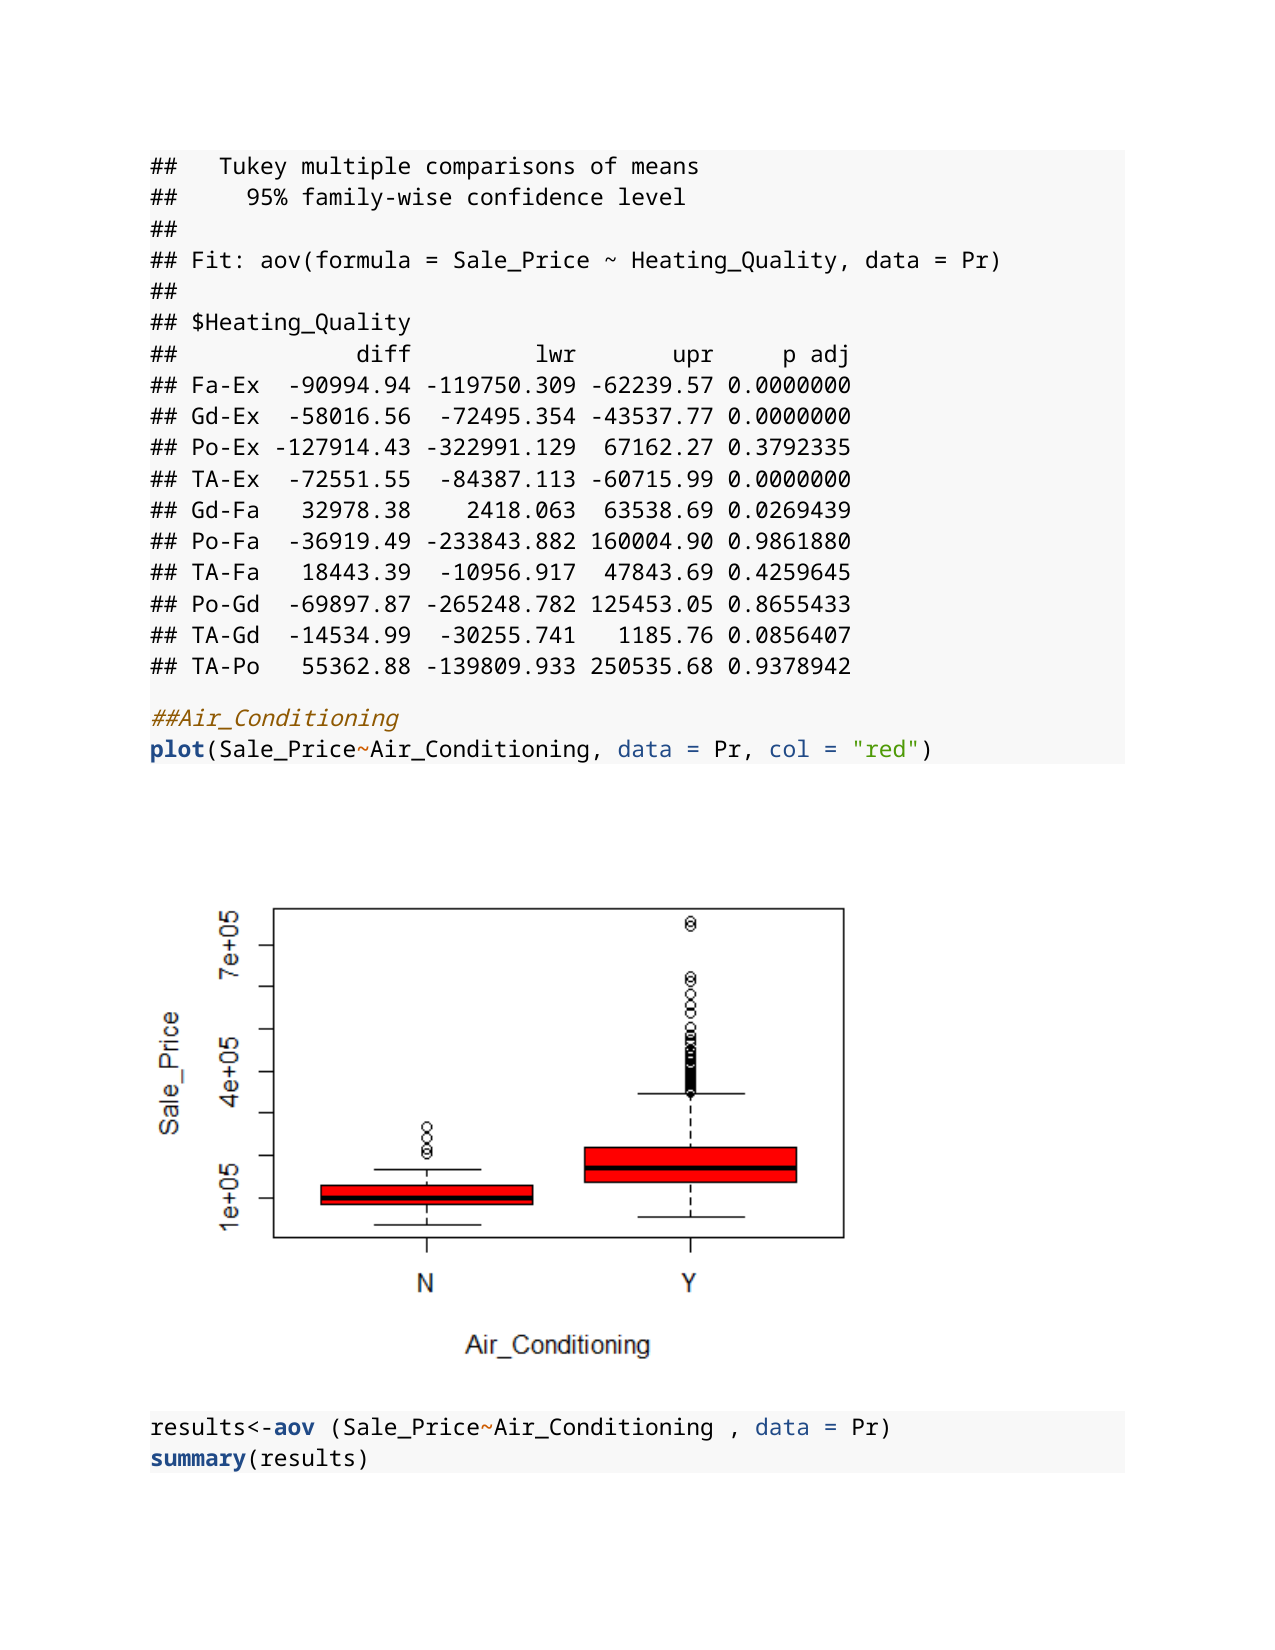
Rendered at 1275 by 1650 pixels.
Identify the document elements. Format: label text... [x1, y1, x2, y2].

text ## Tukey multiple comparisons of means ## 95% family-wise confidence level ## ## Fit: aov(formula = Sale_Price ~ Heating_Quality, data = Pr) ## ## $Heating_Quality ## diff lwr upr p adj ## Fa-Ex -90994.94 -119750.309 -62239.57 0.0000000 ## Gd-Ex -58016.56 -72495.354 -43537.77 0.0000000 ## Po-Ex -127914.43 -322991.129 67162.27 0.3792335 ## TA-Ex -72551.55 -84387.113 -60715.99 0.0000000 ## Gd-Fa 32978.38 2418.063 63538.69 0.0269439 ## Po-Fa -36919.49 -233843.882 160004.90 0.9861880 ## TA-Fa 18443.39 -10956.917 47843.69 0.4259645 ## Po-Gd -69897.87 -265248.782 125453.05 0.8655433 ## TA-Gd -14534.99 -30255.741 1185.76 0.0856407 ## TA-Po 55362.88 -139809.933 250535.68 0.9378942 [150, 150, 1125, 681]
picture [150, 785, 908, 1392]
text results<-aov (Sale_Price~Air_Conditioning , data = Pr) summary(results) [370, 1411, 1125, 1473]
text ##Air_Conditioning plot(Sale_Price~Air_Conditioning, data = Pr, col = "red") [397, 702, 1125, 764]
